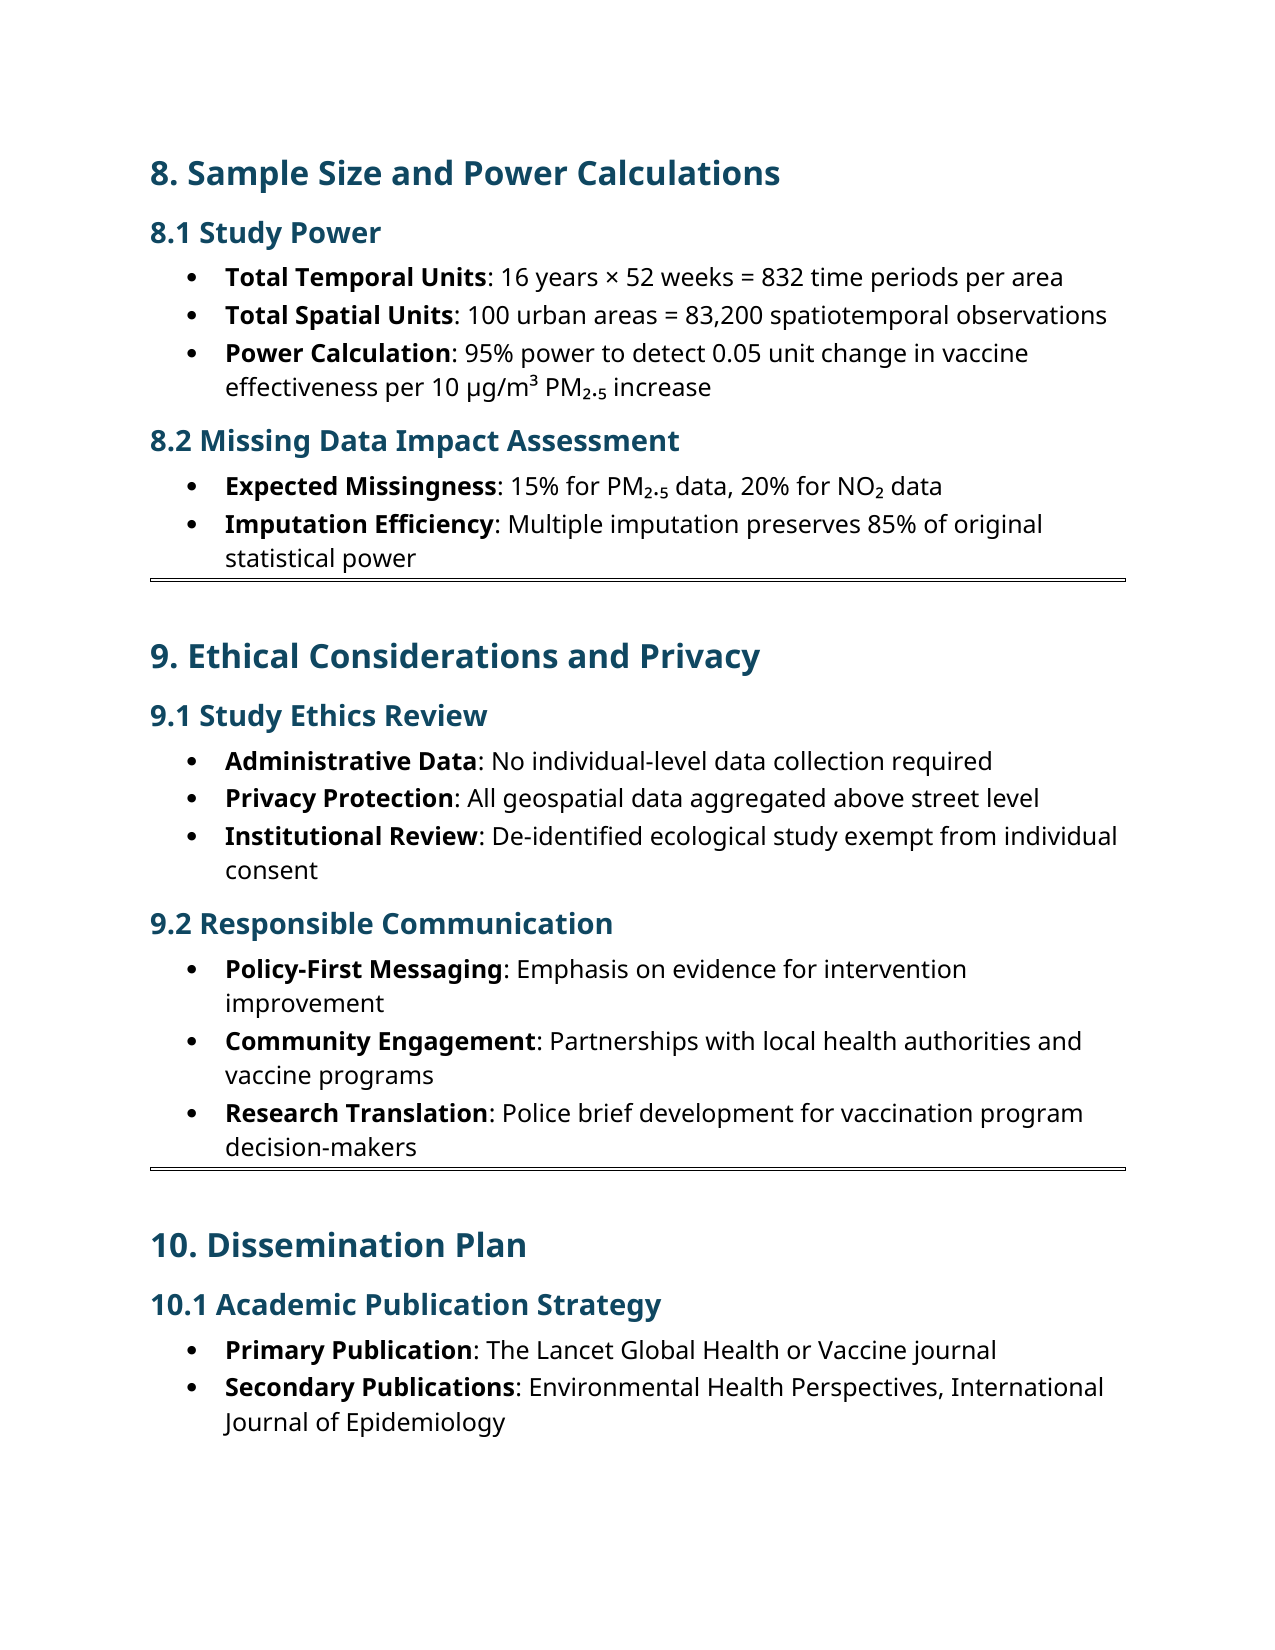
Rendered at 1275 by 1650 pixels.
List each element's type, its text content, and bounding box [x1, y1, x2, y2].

list Expected Missingness: 15% for PM₂.₅ data, 20% for NO₂ data [187, 468, 1125, 503]
list Administrative Data: No individual-level data collection required [187, 743, 1125, 777]
list Power Calculation: 95% power to detect 0.05 unit change in vaccine effectiveness per 10 µg/m³ PM₂.₅ increase [187, 336, 1125, 404]
subtitle 9.2 Responsible Communication [150, 904, 1125, 943]
list Primary Publication: The Lancet Global Health or Vaccine journal [187, 1332, 1125, 1366]
list Total Spatial Units: 100 urban areas = 83,200 spatiotemporal observations [187, 298, 1125, 332]
subtitle 8.2 Missing Data Impact Assessment [150, 421, 1125, 460]
list Secondary Publications: Environmental Health Perspectives, International Journal of Epidemiology [187, 1370, 1125, 1438]
list Institutional Review: De-identified ecological study exempt from individual consent [187, 819, 1125, 887]
list Total Temporal Units: 16 years × 52 weeks = 832 time periods per area [187, 260, 1125, 294]
list Research Translation: Police brief development for vaccination program decision-makers [187, 1095, 1125, 1163]
subtitle 10. Dissemination Plan [150, 1222, 1125, 1268]
subtitle 8. Sample Size and Power Calculations [150, 150, 1125, 195]
subtitle 8.1 Study Power [150, 212, 1125, 252]
list Privacy Protection: All geospatial data aggregated above street level [187, 781, 1125, 815]
subtitle 9. Ethical Considerations and Privacy [150, 633, 1125, 678]
list Imputation Efficiency: Multiple imputation preserves 85% of original statistical power [187, 506, 1125, 574]
list Policy-First Messaging: Emphasis on evidence for intervention improvement [187, 952, 1125, 1020]
list Community Engagement: Partnerships with local health authorities and vaccine programs [187, 1023, 1125, 1092]
subtitle 9.1 Study Ethics Review [150, 695, 1125, 735]
subtitle 10.1 Academic Publication Strategy [150, 1284, 1125, 1324]
